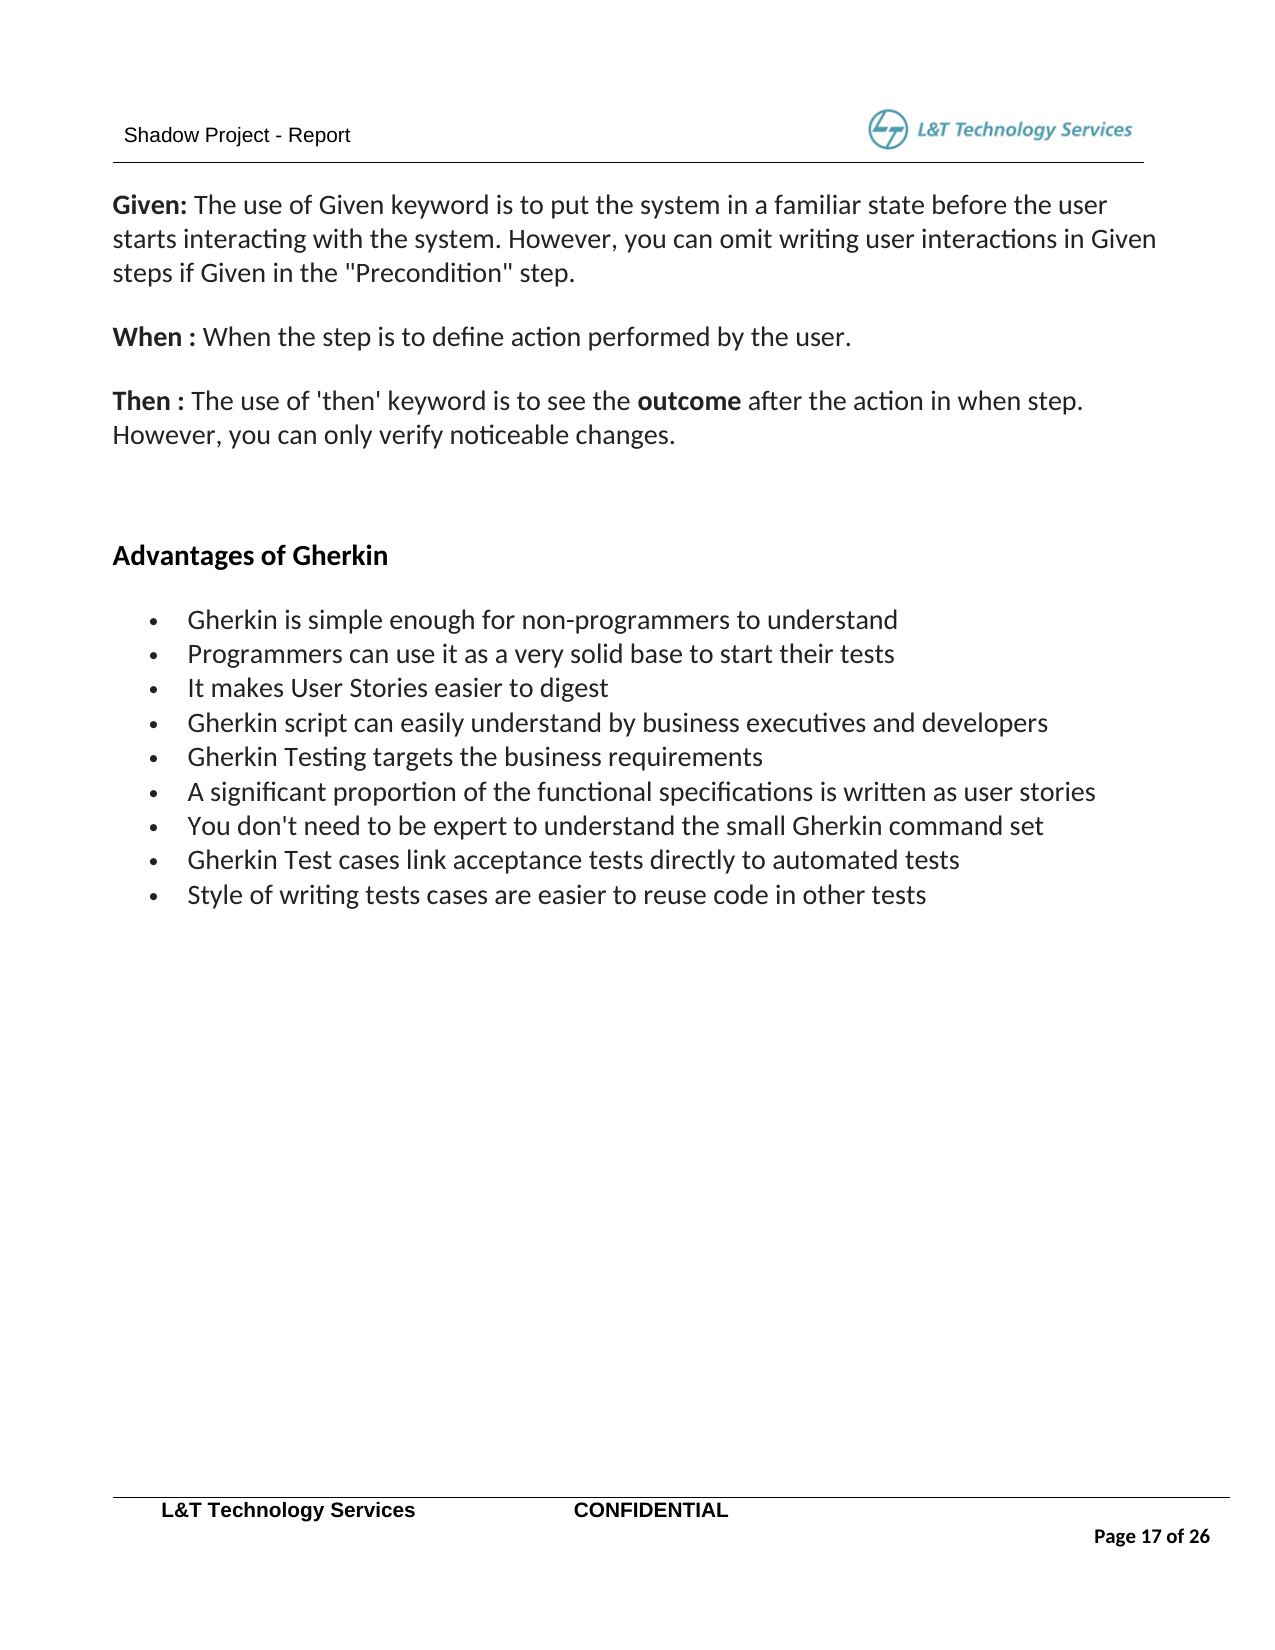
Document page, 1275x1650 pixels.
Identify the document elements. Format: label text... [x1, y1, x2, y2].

text Given: The use of Given keyword is to put the system in a familiar state before the user starts interacting with the system. However, you can omit writing user interactions in Given steps if Given in the "Precondition" step. [112, 187, 1162, 290]
list Gherkin Test cases link acceptance tests directly to automated tests [150, 842, 1162, 877]
list Programmers can use it as a very solid base to start their tests [150, 636, 1162, 671]
list It makes User Stories easier to digest [150, 671, 1162, 705]
list Gherkin script can easily understand by business executives and developers [150, 705, 1162, 739]
subtitle Advantages of Gherkin [112, 537, 1162, 573]
list You don't need to be expert to understand the small Gherkin command set [150, 808, 1162, 842]
text Then : The use of 'then' keyword is to see the outcome after the action in when step. However, you can only verify noticeable changes. [112, 383, 1162, 451]
list Style of writing tests cases are easier to reuse code in other tests [150, 877, 1162, 911]
list Gherkin Testing targets the business requirements [150, 739, 1162, 774]
list A significant proportion of the functional specifications is written as user stories [150, 774, 1162, 808]
text When : When the step is to define action performed by the user. [112, 319, 1162, 353]
list Gherkin is simple enough for non-programmers to understand [150, 602, 1162, 636]
